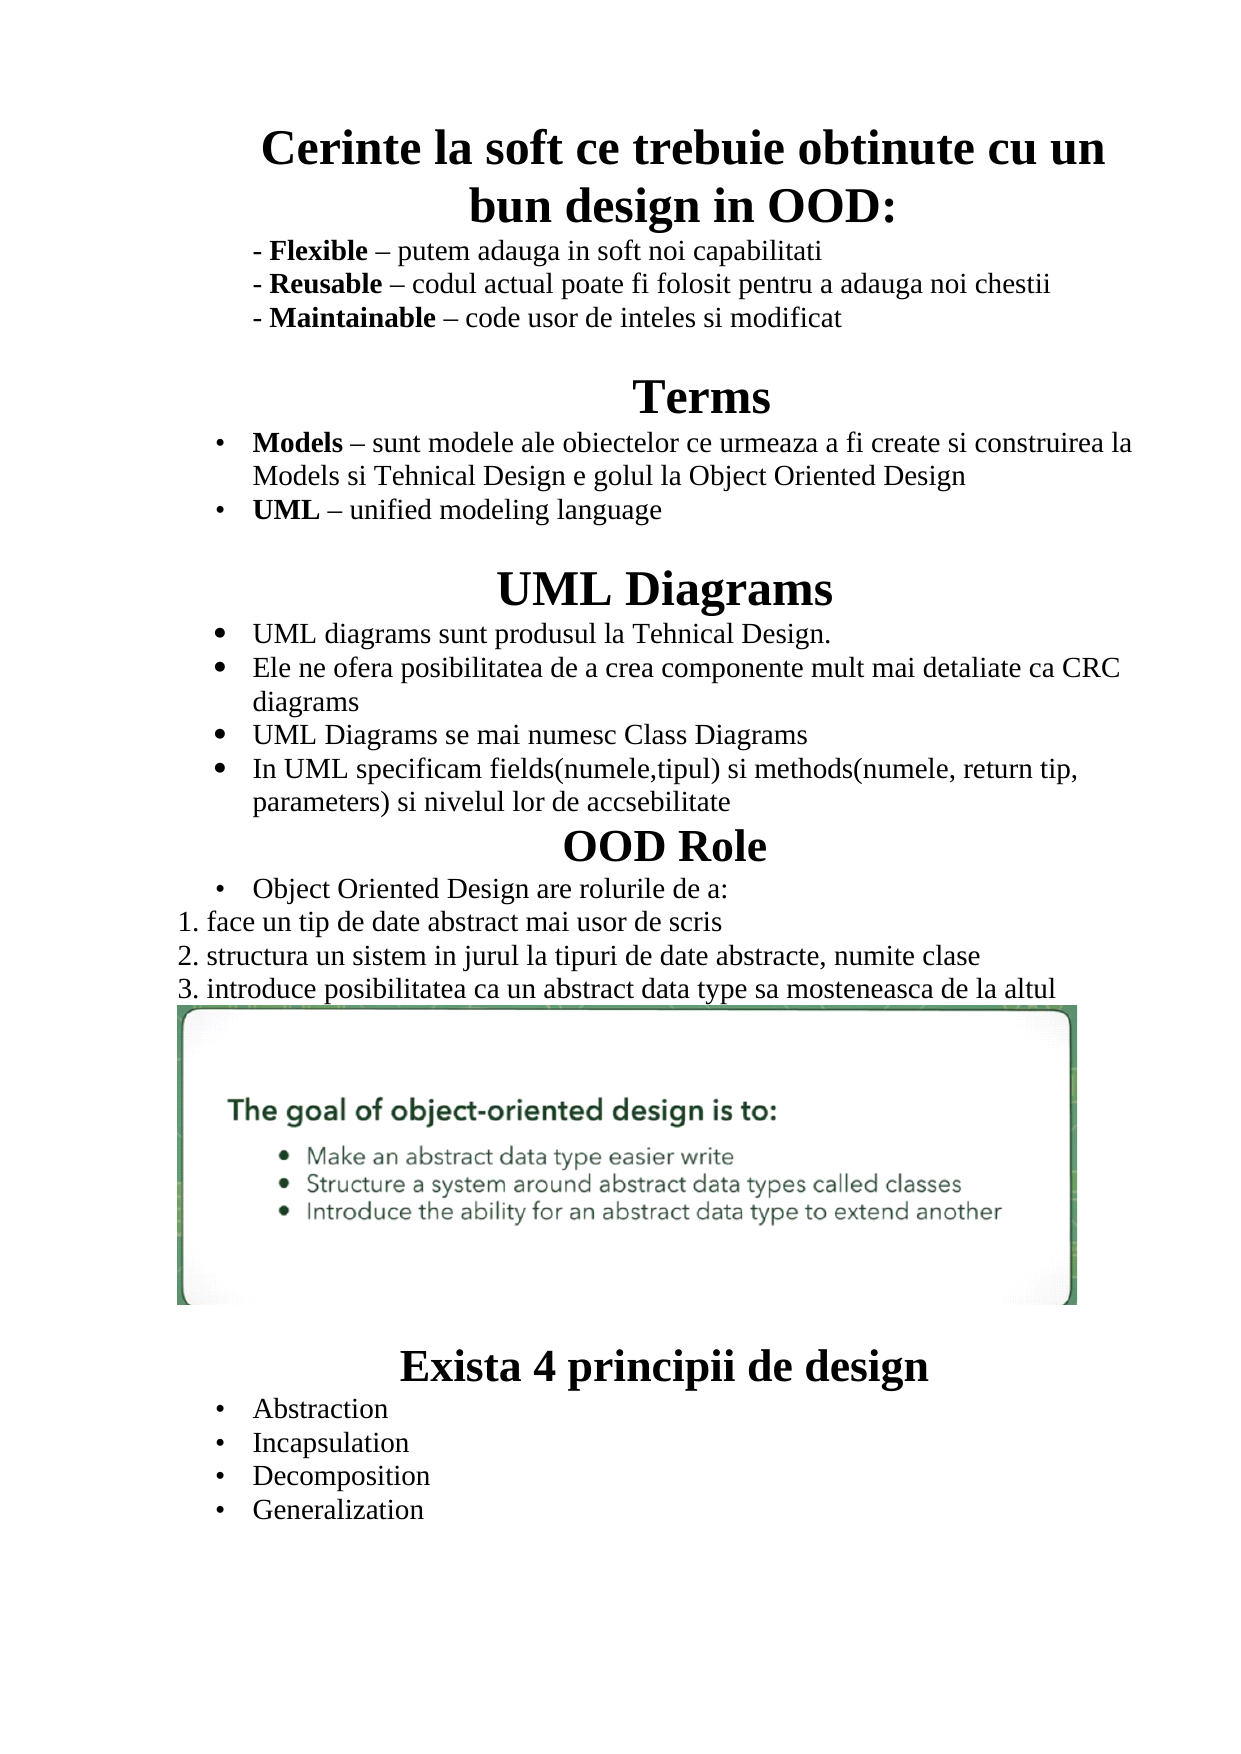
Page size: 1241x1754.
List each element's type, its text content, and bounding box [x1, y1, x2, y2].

text OOD Role [177, 818, 1152, 871]
text - Flexible – putem adauga in soft noi capabilitati [252, 233, 1152, 267]
text Cerinte la soft ce trebuie obtinute cu un bun design in OOD: [215, 118, 1152, 233]
text UML Diagrams [177, 559, 1152, 616]
list Ele ne ofera posibilitatea de a crea componente mult mai detaliate ca CRC diagrams [215, 650, 1152, 717]
text Terms [177, 367, 1152, 425]
list Incapsulation [215, 1425, 1152, 1458]
list Generalization [215, 1492, 1152, 1525]
list In UML specificam fields(numele,tipul) si methods(numele, return tip, parameters) si nivelul lor de accsebilitate [215, 751, 1152, 818]
list UML Diagrams se mai numesc Class Diagrams [215, 717, 1152, 751]
text Exista 4 principii de design [177, 1338, 1152, 1391]
text 2. structura un sistem in jurul la tipuri de date abstracte, numite clase [177, 938, 1152, 971]
list Object Oriented Design are rolurile de a: [215, 871, 1152, 904]
list Models – sunt modele ale obiectelor ce urmeaza a fi create si construirea la Models si Tehnical Design e golul la Object Oriented Design [215, 425, 1152, 492]
text 1. face un tip de date abstract mai usor de scris [177, 904, 1152, 938]
list Decomposition [215, 1458, 1152, 1492]
picture [177, 1005, 1078, 1305]
text 3. introduce posibilitatea ca un abstract data type sa mosteneasca de la altul [177, 971, 1152, 1005]
list Abstraction [215, 1391, 1152, 1425]
list UML – unified modeling language [215, 492, 1152, 525]
list UML diagrams sunt produsul la Tehnical Design. [215, 616, 1152, 650]
text - Maintainable – code usor de inteles si modificat [252, 300, 1152, 334]
text - Reusable – codul actual poate fi folosit pentru a adauga noi chestii [252, 267, 1152, 300]
